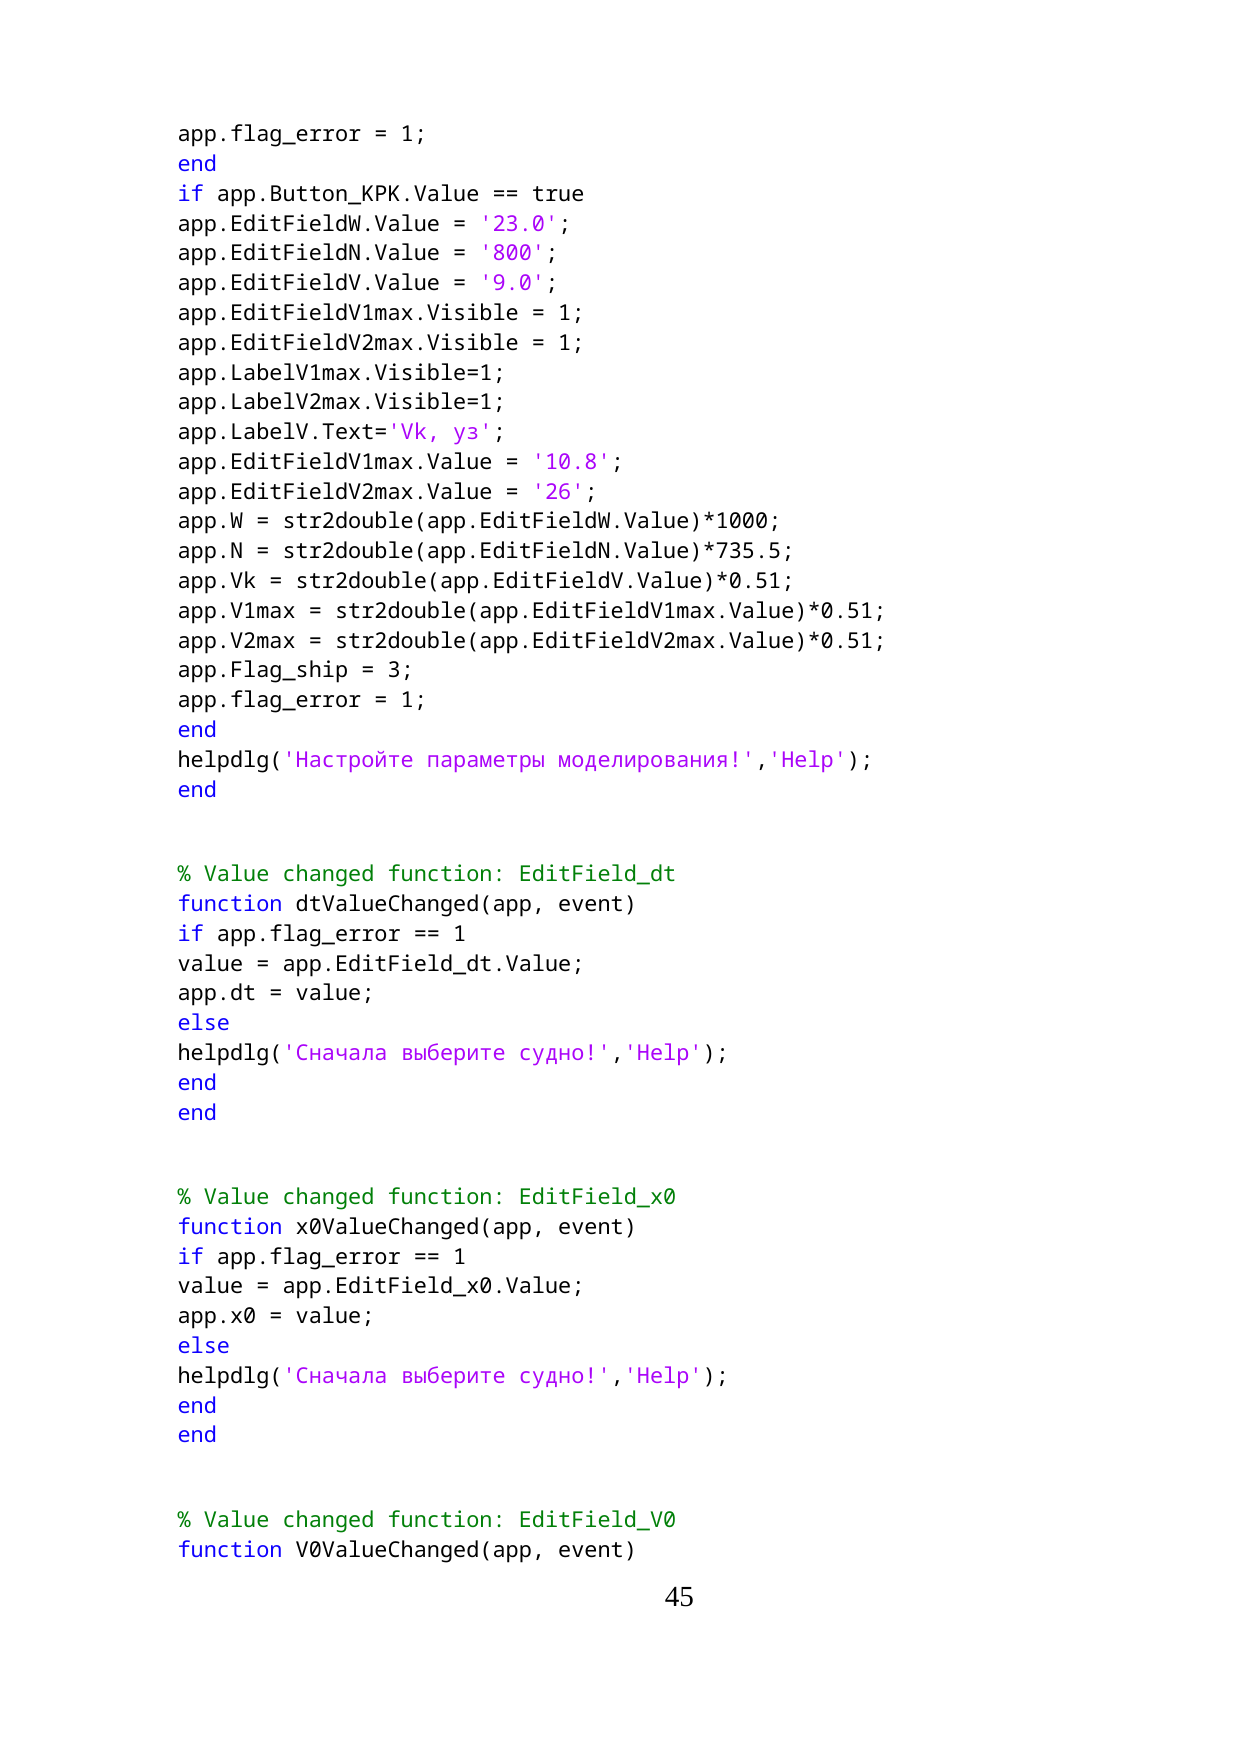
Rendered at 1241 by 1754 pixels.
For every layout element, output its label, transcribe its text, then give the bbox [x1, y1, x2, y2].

text % Value changed function: EditField_dt [177, 858, 1181, 888]
text app.x0 = value; [177, 1300, 1181, 1330]
text value = app.EditField_dt.Value; [177, 947, 1181, 977]
text end [177, 714, 1181, 744]
text else [177, 1007, 1181, 1037]
text helpdlg('Настройте параметры моделирования!','Help'); [177, 744, 1181, 773]
text if app.flag_error == 1 [177, 1241, 1181, 1270]
text app.dt = value; [177, 977, 1181, 1007]
text app.Vk = str2double(app.EditFieldV.Value)*0.51; [177, 565, 1181, 595]
text app.EditFieldV2max.Visible = 1; [177, 327, 1181, 356]
text % Value changed function: EditField_V0 [177, 1504, 1181, 1534]
text app.EditFieldV1max.Visible = 1; [177, 297, 1181, 327]
text app.flag_error = 1; [177, 118, 1181, 148]
text app.N = str2double(app.EditFieldN.Value)*735.5; [177, 535, 1181, 565]
text app.LabelV2max.Visible=1; [177, 386, 1181, 416]
text app.Flag_ship = 3; [177, 654, 1181, 684]
text helpdlg('Сначала выберите судно!','Help'); [177, 1037, 1181, 1067]
text app.LabelV.Text='Vk, уз'; [177, 416, 1181, 446]
text app.V2max = str2double(app.EditFieldV2max.Value)*0.51; [177, 624, 1181, 654]
text if app.Button_KPK.Value == true [177, 178, 1181, 207]
text end [177, 773, 1181, 803]
text app.LabelV1max.Visible=1; [177, 356, 1181, 386]
text % Value changed function: EditField_x0 [177, 1181, 1181, 1211]
text app.flag_error = 1; [177, 684, 1181, 714]
text app.W = str2double(app.EditFieldW.Value)*1000; [177, 505, 1181, 535]
text app.EditFieldN.Value = '800'; [177, 237, 1181, 267]
text function dtValueChanged(app, event) [177, 888, 1181, 918]
text helpdlg('Сначала выберите судно!','Help'); [177, 1360, 1181, 1389]
text end [177, 1389, 1181, 1419]
text end [177, 1096, 1181, 1126]
text end [177, 1067, 1181, 1096]
text value = app.EditField_x0.Value; [177, 1270, 1181, 1300]
text app.EditFieldV.Value = '9.0'; [177, 267, 1181, 297]
text app.EditFieldV1max.Value = '10.8'; [177, 446, 1181, 476]
text if app.flag_error == 1 [177, 918, 1181, 947]
text app.EditFieldV2max.Value = '26'; [177, 476, 1181, 505]
text else [177, 1330, 1181, 1360]
text function V0ValueChanged(app, event) [177, 1534, 1181, 1563]
text end [177, 1419, 1181, 1449]
text app.V1max = str2double(app.EditFieldV1max.Value)*0.51; [177, 595, 1181, 624]
text app.EditFieldW.Value = '23.0'; [177, 207, 1181, 237]
text function x0ValueChanged(app, event) [177, 1211, 1181, 1241]
text end [177, 148, 1181, 178]
